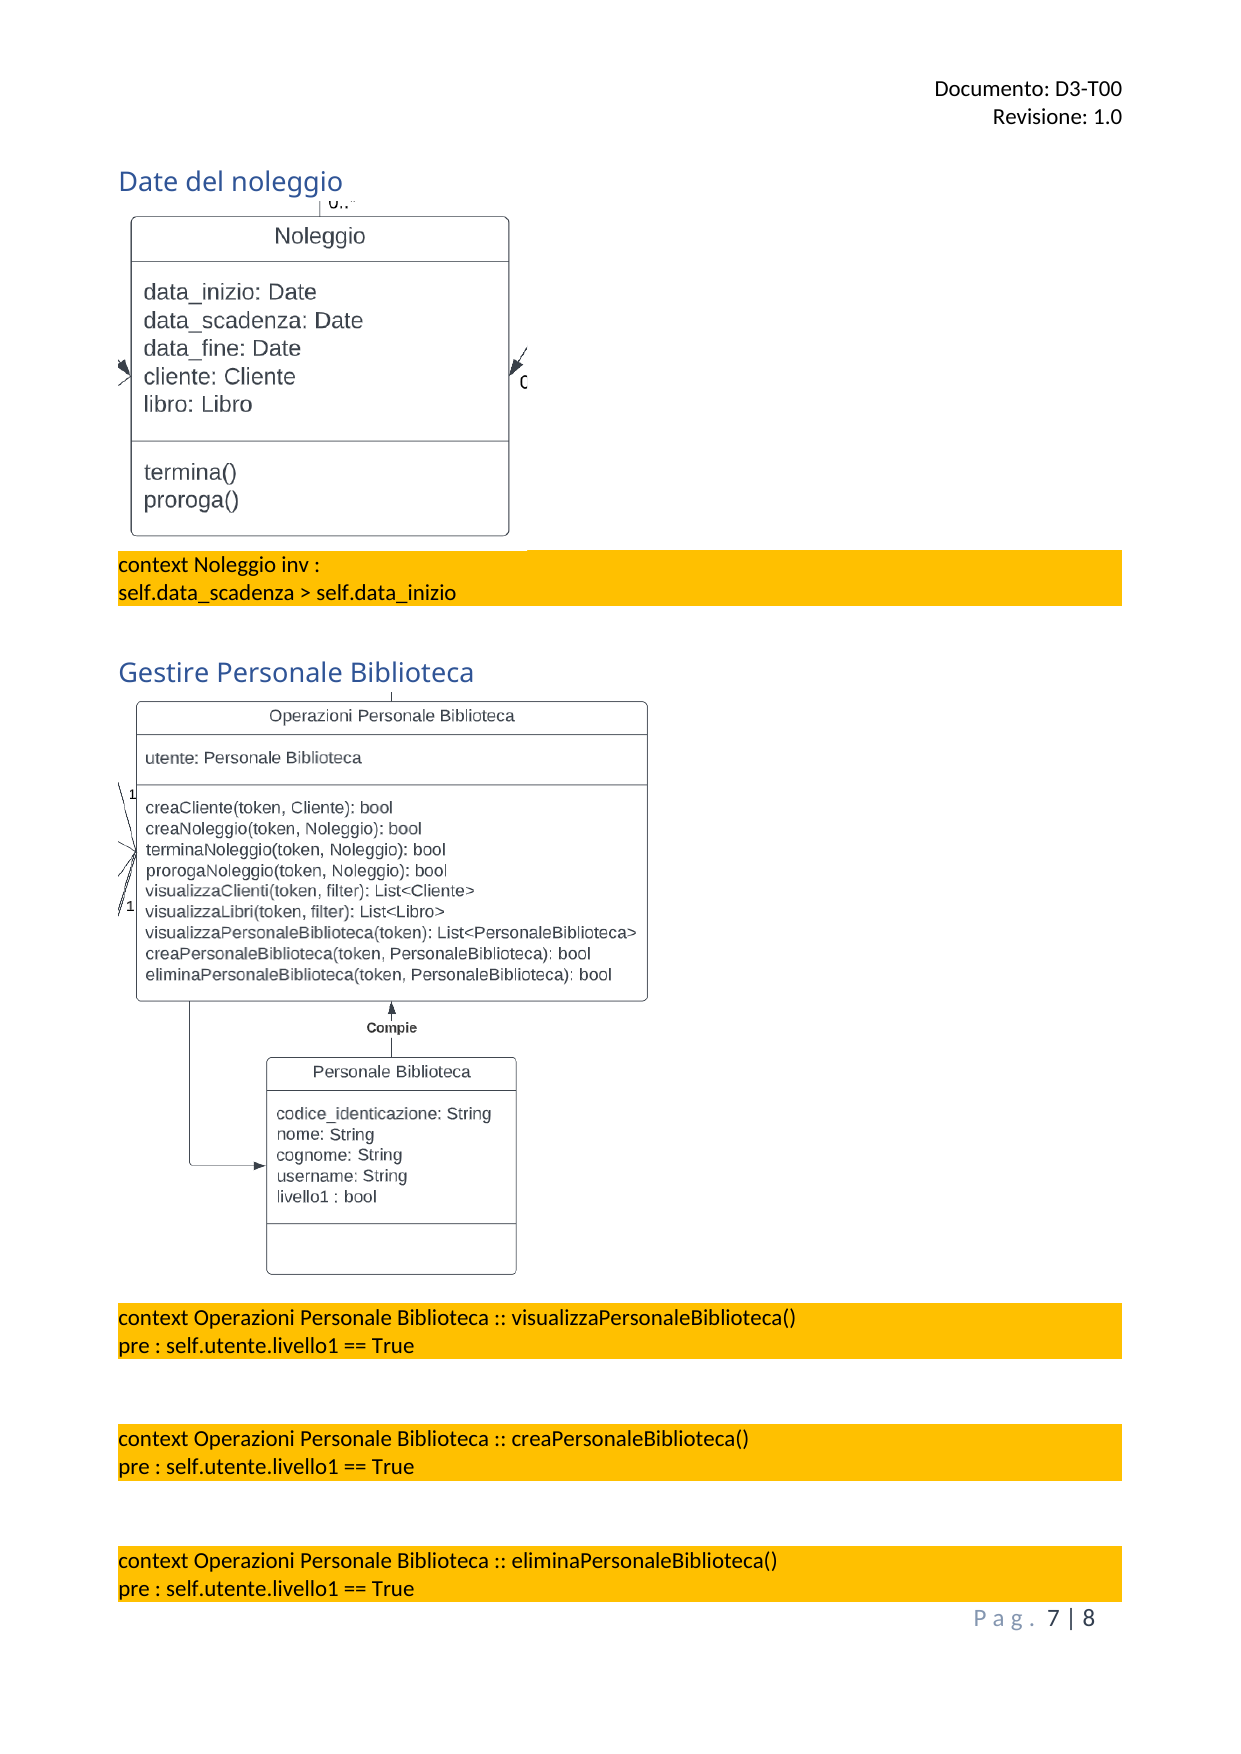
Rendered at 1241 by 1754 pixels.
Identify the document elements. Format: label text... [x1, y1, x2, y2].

subtitle Gestire Personale Biblioteca [118, 653, 1122, 690]
subtitle Date del noleggio [118, 162, 1122, 199]
text self.data_scadenza > self.data_inizio [118, 578, 1122, 606]
text context Operazioni Personale Biblioteca :: visualizzaPersonaleBiblioteca() [118, 1303, 1122, 1331]
picture [118, 692, 662, 1284]
text pre : self.utente.livello1 == True [118, 1331, 1122, 1359]
text pre : self.utente.livello1 == True [118, 1574, 1122, 1602]
text pre : self.utente.livello1 == True [118, 1452, 1122, 1481]
text context Operazioni Personale Biblioteca :: creaPersonaleBiblioteca() [118, 1424, 1122, 1452]
text context Operazioni Personale Biblioteca :: eliminaPersonaleBiblioteca() [118, 1546, 1122, 1574]
picture [118, 201, 528, 551]
text context Noleggio inv : [118, 550, 1122, 578]
